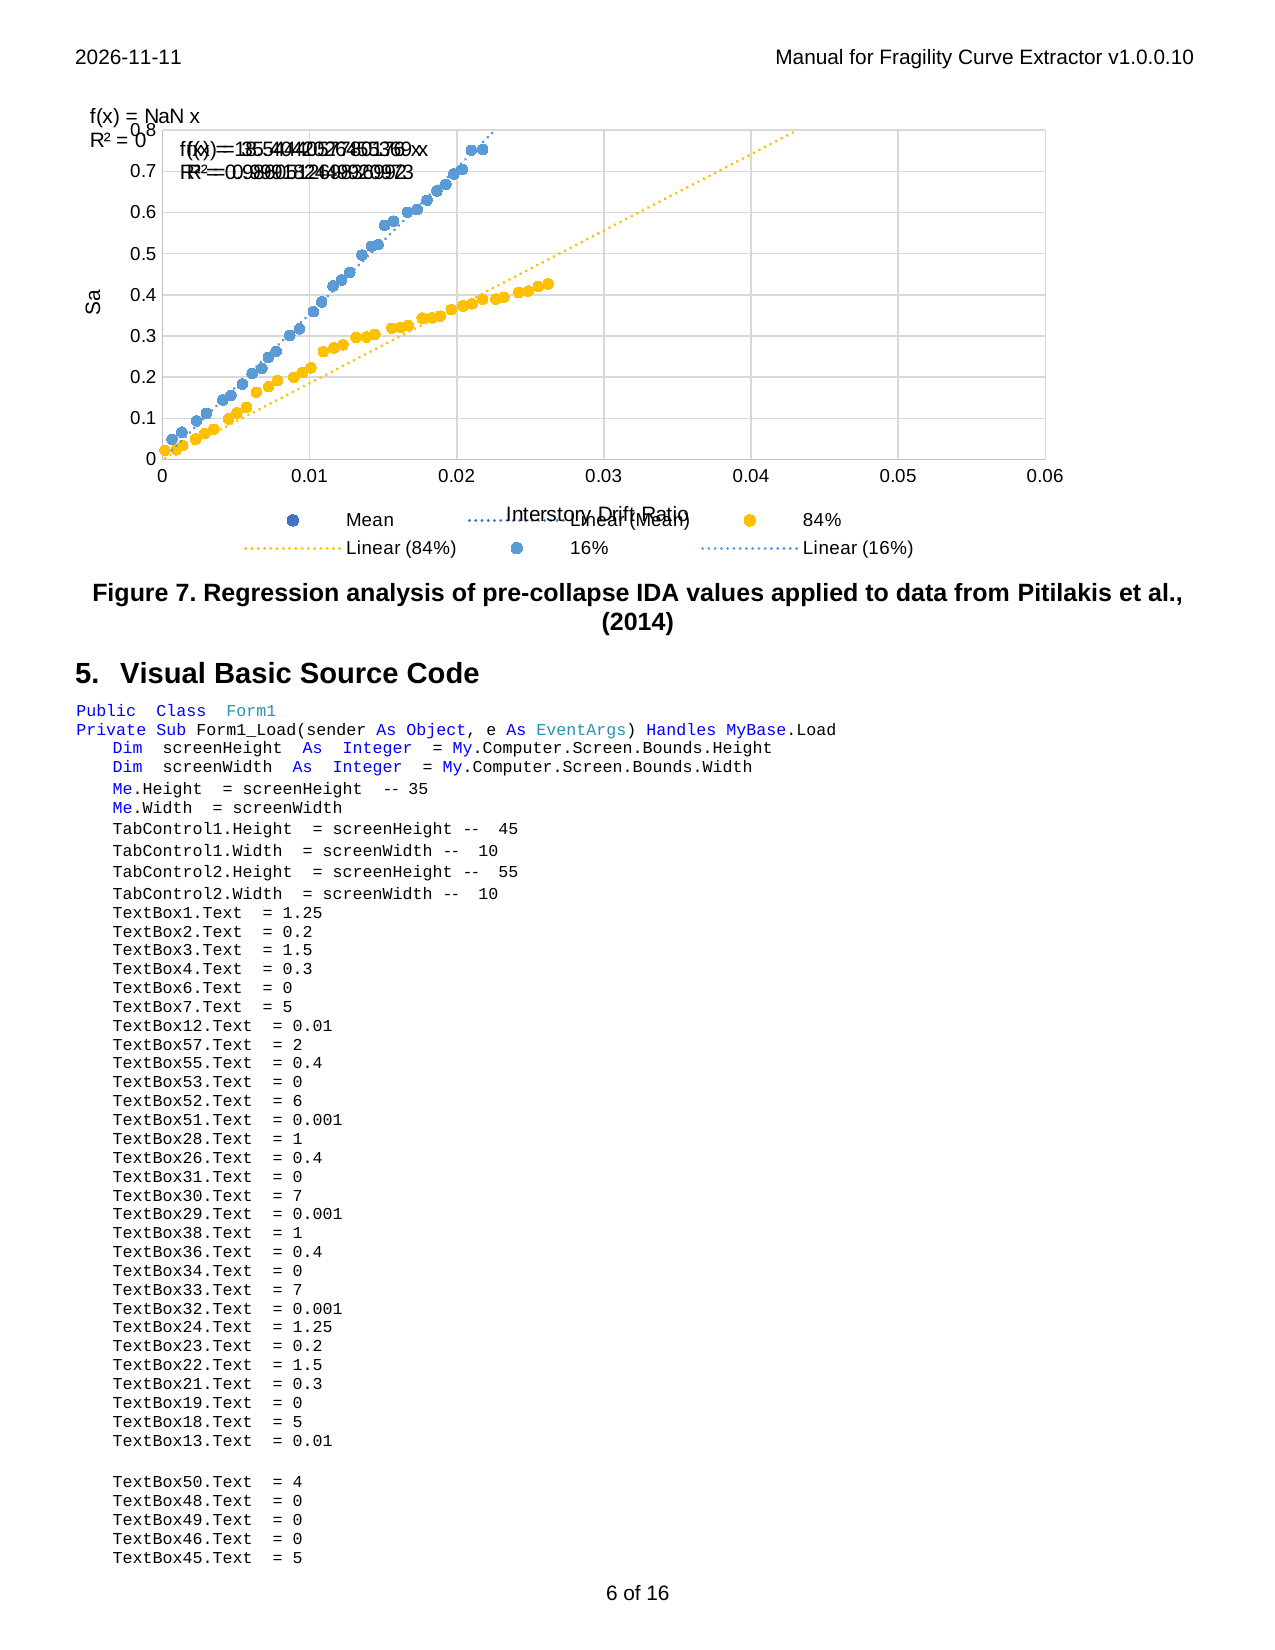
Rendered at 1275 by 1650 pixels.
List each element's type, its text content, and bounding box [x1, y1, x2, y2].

text TextBox2.Text = 0.2 [112, 923, 1200, 942]
text Dim screenHeight As Integer = My.Computer.Screen.Bounds.Height [112, 740, 1200, 759]
text TextBox12.Text = 0.01 [112, 1017, 1200, 1036]
text Public Class Form1 [76, 702, 1200, 721]
text Me.Width = screenWidth [112, 799, 1200, 818]
text TabControl2.Height = screenHeight -‐ 55 [112, 861, 1200, 883]
text TextBox21.Text = 0.3 [112, 1376, 1200, 1394]
text TextBox46.Text = 0 [112, 1530, 1200, 1549]
text TextBox36.Text = 0.4 [112, 1244, 1200, 1262]
text Me.Height = screenHeight -‐ 35 [112, 778, 1200, 799]
text TextBox29.Text = 0.001 [112, 1206, 1200, 1225]
text TextBox55.Text = 0.4 [112, 1055, 1200, 1074]
text TextBox32.Text = 0.001 [112, 1300, 1200, 1319]
text TextBox28.Text = 1 [112, 1131, 1200, 1149]
text TextBox57.Text = 2 [112, 1036, 1200, 1055]
text TextBox45.Text = 5 [112, 1549, 1200, 1568]
text TextBox4.Text = 0.3 [112, 961, 1200, 980]
text TextBox18.Text = 5 [112, 1413, 1200, 1432]
text TextBox22.Text = 1.5 [112, 1357, 1200, 1376]
text TextBox31.Text = 0 [112, 1168, 1200, 1187]
text TextBox49.Text = 0 [112, 1511, 1200, 1530]
text TextBox50.Text = 4 [112, 1474, 1200, 1493]
text TextBox52.Text = 6 [112, 1093, 1200, 1112]
text TextBox24.Text = 1.25 [112, 1319, 1200, 1338]
text Private Sub Form1_Load(sender As Object, e As EventArgs) Handles MyBase.Load [76, 721, 1200, 740]
text TextBox48.Text = 0 [112, 1493, 1200, 1511]
text TextBox33.Text = 7 [112, 1281, 1200, 1300]
text TextBox6.Text = 0 [112, 980, 1200, 998]
text TextBox23.Text = 0.2 [112, 1338, 1200, 1357]
text TabControl2.Width = screenWidth -‐ 10 [112, 883, 1200, 904]
text TextBox13.Text = 0.01 [112, 1432, 1200, 1451]
text TextBox53.Text = 0 [112, 1074, 1200, 1093]
text TextBox51.Text = 0.001 [112, 1112, 1200, 1131]
text TextBox7.Text = 5 [112, 998, 1200, 1017]
text TextBox30.Text = 7 [112, 1187, 1200, 1206]
text TextBox26.Text = 0.4 [112, 1149, 1200, 1168]
text TextBox3.Text = 1.5 [112, 942, 1200, 961]
text TextBox38.Text = 1 [112, 1225, 1200, 1244]
text Dim screenWidth As Integer = My.Computer.Screen.Bounds.Width [112, 759, 1200, 778]
text TextBox1.Text = 1.25 [112, 904, 1200, 923]
text TextBox34.Text = 0 [112, 1262, 1200, 1281]
text TextBox19.Text = 0 [112, 1394, 1200, 1413]
text TabControl1.Width = screenWidth -‐ 10 [112, 839, 1200, 861]
text TabControl1.Height = screenHeight -‐ 45 [112, 818, 1200, 839]
subtitle Visual Basic Source Code [75, 656, 1200, 690]
